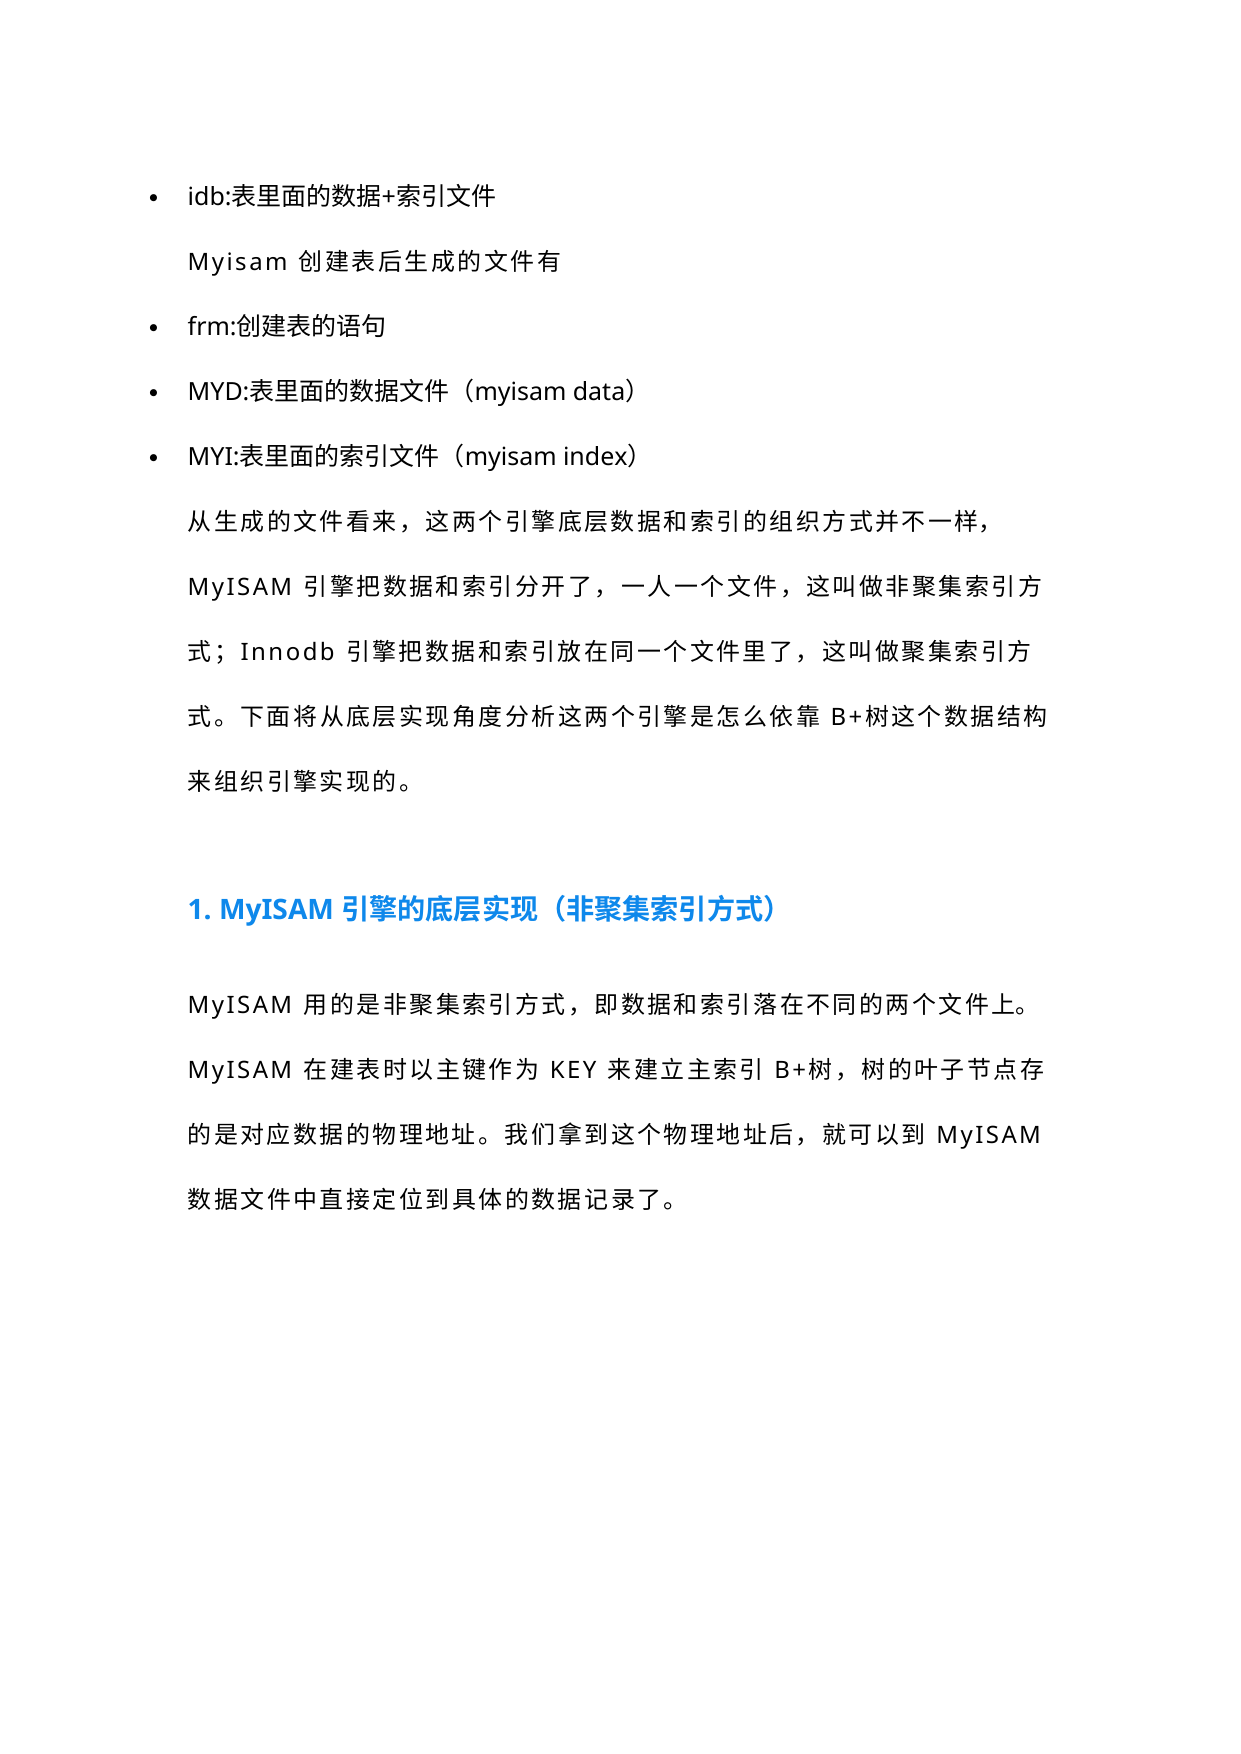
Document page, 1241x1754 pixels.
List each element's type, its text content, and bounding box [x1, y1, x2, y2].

text Myisam 创建表后生成的文件有 [187, 227, 1053, 292]
text 1. MyISAM 引擎的底层实现（非聚集索引方式） [187, 874, 1053, 939]
list idb:表里面的数据+索引文件 [150, 162, 1053, 227]
list frm:创建表的语句 [150, 292, 1053, 357]
text MyISAM 用的是非聚集索引方式，即数据和索引落在不同的两个文件上。MyISAM 在建表时以主键作为 KEY 来建立主索引 B+树，树的叶子节点存的是对应数据的物理地址。我们拿到这个物理地址后，就可以到 MyISAM 数据文件中直接定位到具体的数据记录了。 [187, 971, 1053, 1231]
list MYI:表里面的索引文件（myisam index） [150, 422, 1053, 487]
text 从生成的文件看来，这两个引擎底层数据和索引的组织方式并不一样，MyISAM 引擎把数据和索引分开了，一人一个文件，这叫做非聚集索引方式；Innodb 引擎把数据和索引放在同一个文件里了，这叫做聚集索引方式。下面将从底层实现角度分析这两个引擎是怎么依靠 B+树这个数据结构来组织引擎实现的。 [187, 487, 1053, 812]
list MYD:表里面的数据文件（myisam data） [150, 357, 1053, 422]
